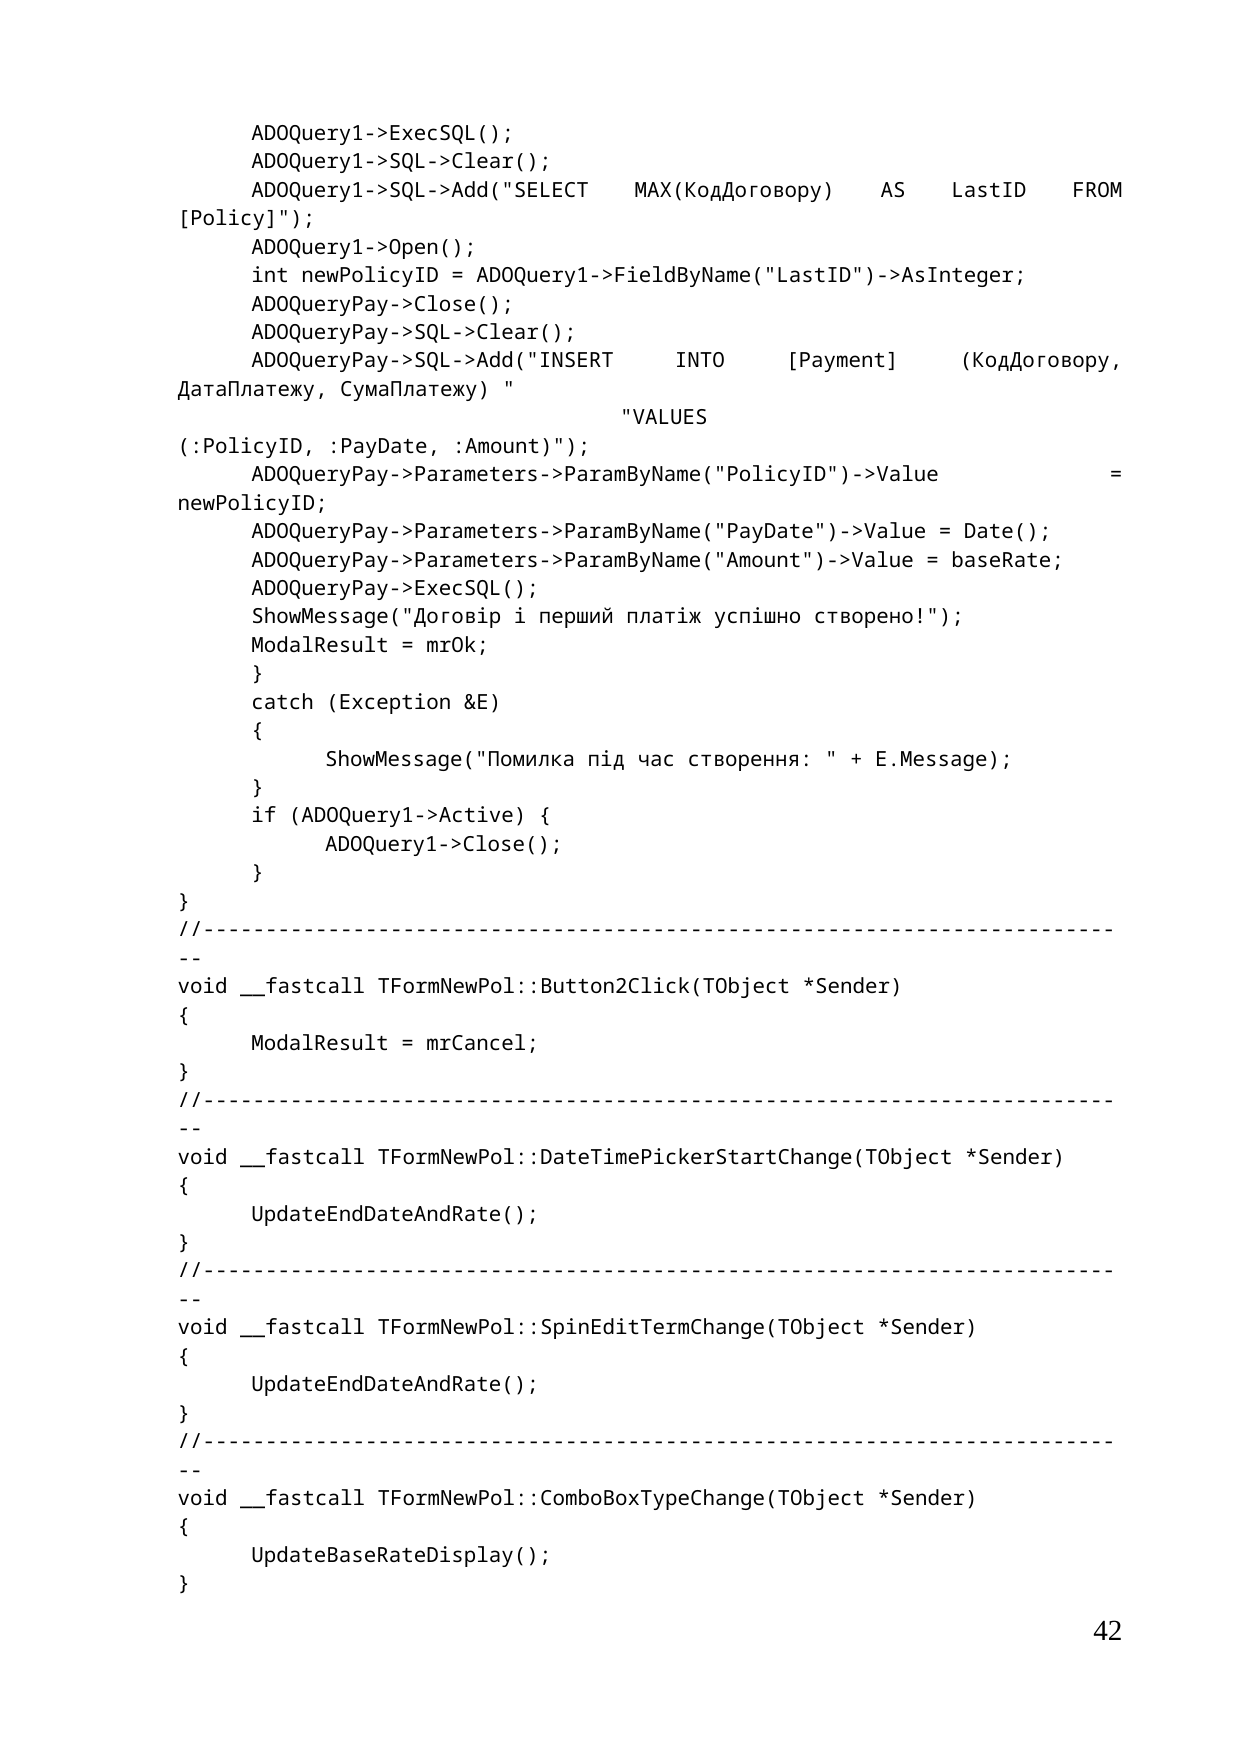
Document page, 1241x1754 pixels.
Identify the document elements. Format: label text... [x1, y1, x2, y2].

text void __fastcall TFormNewPol::DateTimePickerStartChange(TObject *Sender) [177, 1142, 1122, 1170]
text ModalResult = mrOk; [177, 630, 1122, 658]
text } [177, 857, 1122, 886]
text ADOQueryPay->Parameters->ParamByName("Amount")->Value = baseRate; [177, 545, 1122, 573]
text if (ADOQuery1->Active) { [177, 801, 1122, 829]
text ADOQueryPay->ExecSQL(); [177, 573, 1122, 602]
text } [177, 1227, 1122, 1256]
text ADOQueryPay->Close(); [177, 289, 1122, 317]
text void __fastcall TFormNewPol::Button2Click(TObject *Sender) [177, 971, 1122, 1000]
text } [177, 1568, 1122, 1597]
text ADOQueryPay->SQL->Add("INSERT INTO [Payment] (КодДоговору, ДатаПлатежу, СумаПлатежу) " [177, 346, 1122, 402]
text { [177, 715, 1122, 744]
text //--------------------------------------------------------------------------- [177, 914, 1122, 971]
text void __fastcall TFormNewPol::SpinEditTermChange(TObject *Sender) [177, 1312, 1122, 1341]
text } [177, 1057, 1122, 1085]
text //--------------------------------------------------------------------------- [177, 1256, 1122, 1312]
text { [177, 1512, 1122, 1540]
text ShowMessage("Договір і перший платіж успішно створено!"); [177, 602, 1122, 630]
text ADOQuery1->SQL->Clear(); [177, 147, 1122, 175]
text ADOQueryPay->Parameters->ParamByName("PayDate")->Value = Date(); [177, 516, 1122, 545]
text void __fastcall TFormNewPol::ComboBoxTypeChange(TObject *Sender) [177, 1483, 1122, 1512]
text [177, 1426, 1122, 1483]
text } [177, 772, 1122, 801]
text UpdateBaseRateDisplay(); [177, 1540, 1122, 1568]
text "VALUES (:PolicyID, :PayDate, :Amount)"); [177, 402, 1122, 459]
text { [177, 1341, 1122, 1369]
text } [177, 1398, 1122, 1426]
text ModalResult = mrCancel; [177, 1028, 1122, 1057]
text } [177, 886, 1122, 914]
text ADOQuery1->Open(); [177, 232, 1122, 260]
text ADOQuery1->Close(); [177, 829, 1122, 857]
text UpdateEndDateAndRate(); [177, 1369, 1122, 1398]
text //--------------------------------------------------------------------------- [177, 1085, 1122, 1142]
text ADOQueryPay->Parameters->ParamByName("PolicyID")->Value = newPolicyID; [177, 459, 1122, 516]
text ShowMessage("Помилка під час створення: " + E.Message); [177, 744, 1122, 772]
text } [177, 658, 1122, 687]
text ADOQuery1->ExecSQL(); [177, 118, 1122, 147]
text { [177, 1000, 1122, 1028]
text UpdateEndDateAndRate(); [177, 1199, 1122, 1227]
text ADOQueryPay->SQL->Clear(); [177, 317, 1122, 346]
text ADOQuery1->SQL->Add("SELECT MAX(КодДоговору) AS LastID FROM [Policy]"); [177, 175, 1122, 232]
text int newPolicyID = ADOQuery1->FieldByName("LastID")->AsInteger; [177, 260, 1122, 289]
text { [177, 1170, 1122, 1199]
text catch (Exception &E) [177, 687, 1122, 715]
